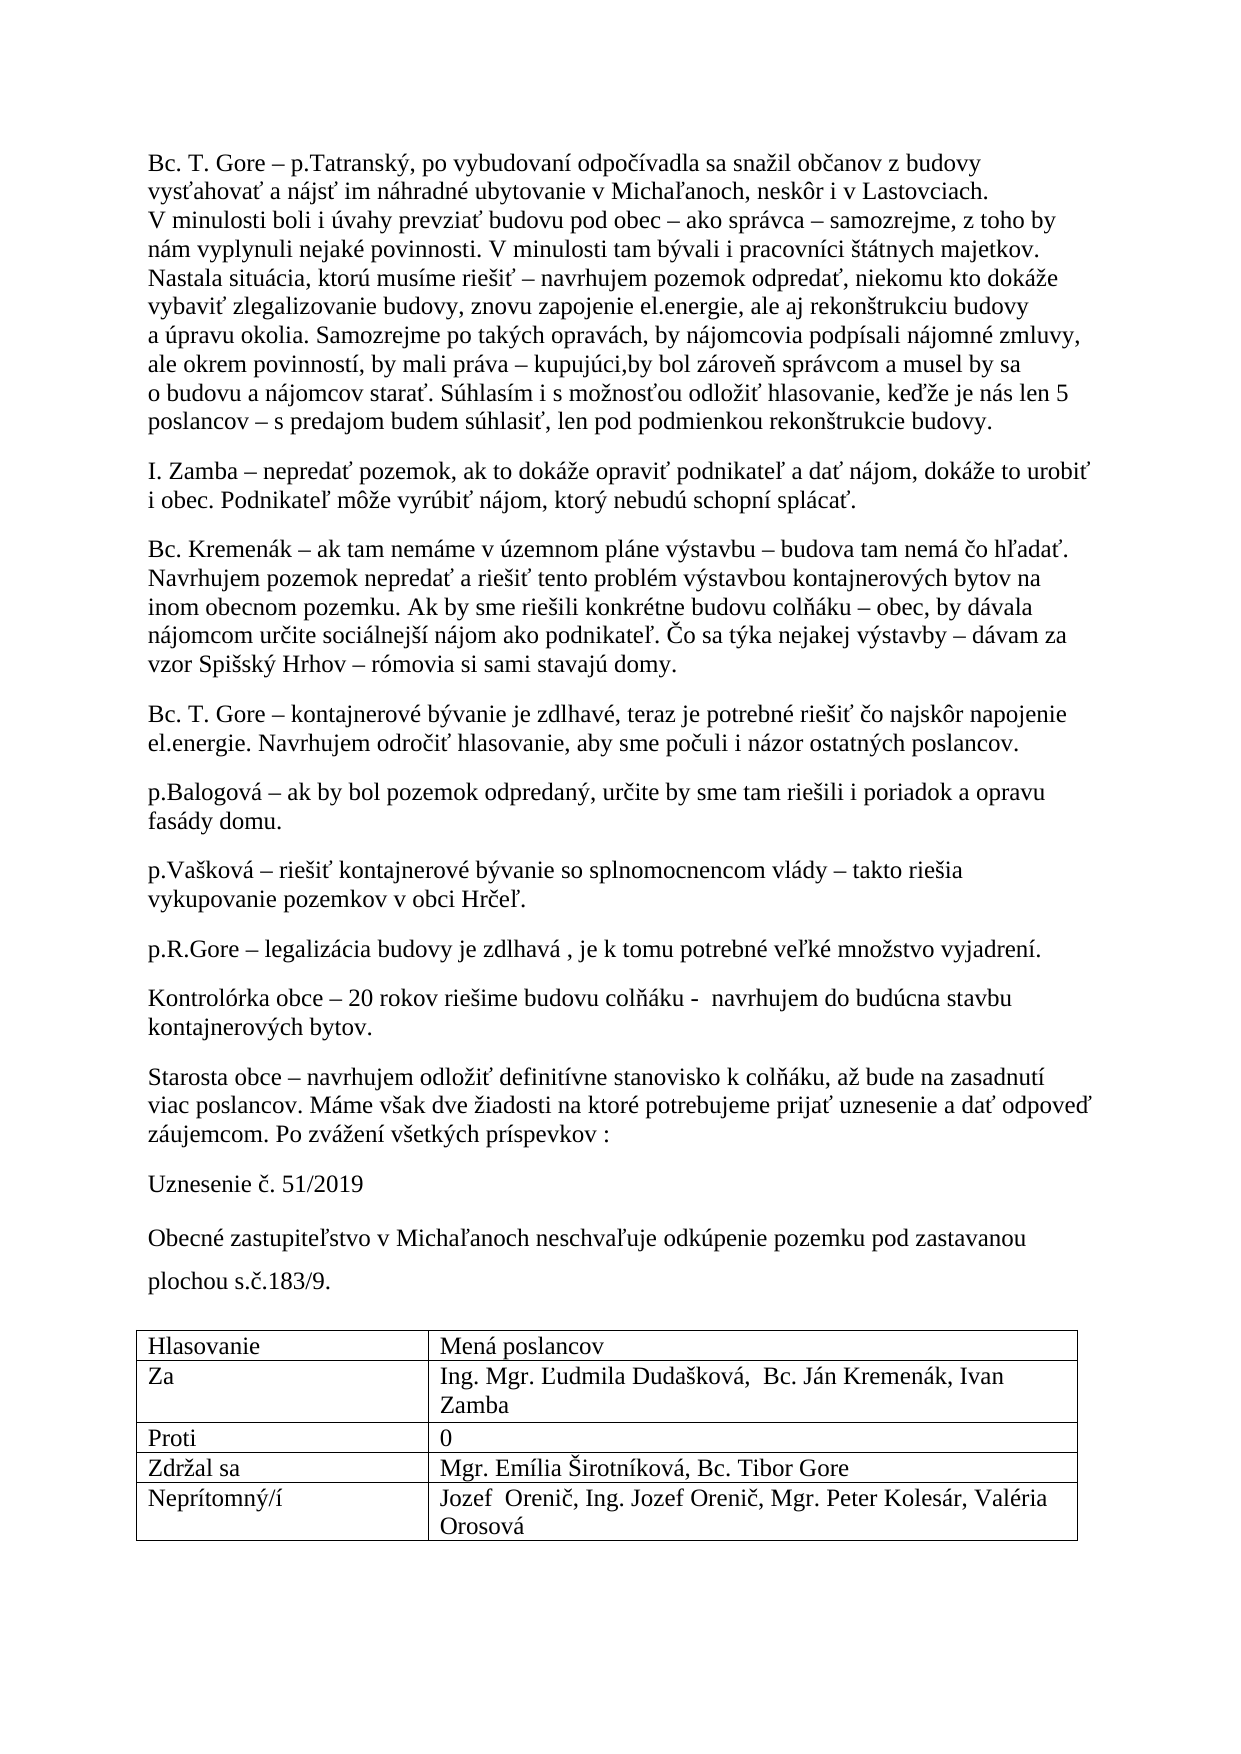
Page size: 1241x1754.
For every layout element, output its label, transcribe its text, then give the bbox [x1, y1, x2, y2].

table_cell Jozef Orenič, Ing. Jozef Orenič, Mgr. Peter Kolesár, Valéria Orosová [429, 1483, 1077, 1540]
text Uznesenie č. 51/2019 [148, 1169, 1093, 1198]
text Starosta obce – navrhujem odložiť definitívne stanovisko k colňáku, až bude na zasadnutí viac poslancov. Máme však dve žiadosti na ktoré potrebujeme prijať uznesenie a dať odpoveď záujemcom. Po zvážení všetkých príspevkov : [148, 1062, 1093, 1148]
table_cell Za [137, 1361, 428, 1422]
text Bc. T. Gore – p.Tatranský, po vybudovaní odpočívadla sa snažil občanov z budovy vysťahovať a nájsť im náhradné ubytovanie v Michaľanoch, neskôr i v Lastovciach. V minulosti boli i úvahy prevziať budovu pod obec – ako správca – samozrejme, z toho by nám vyplynuli nejaké povinnosti. V minulosti tam bývali i pracovníci štátnych majetkov. Nastala situácia, ktorú musíme riešiť – navrhujem pozemok odpredať, niekomu kto dokáže vybaviť zlegalizovanie budovy, znovu zapojenie el.energie, ale aj rekonštrukciu budovy a úpravu okolia. Samozrejme po takých opravách, by nájomcovia podpísali nájomné zmluvy, ale okrem povinností, by mali práva – kupujúci,by bol zároveň správcom a musel by sa o budovu a nájomcov starať. Súhlasím i s možnosťou odložiť hlasovanie, keďže je nás len 5 poslancov – s predajom budem súhlasiť, len pod podmienkou rekonštrukcie budovy. [148, 148, 1093, 435]
table_header Hlasovanie [137, 1331, 428, 1360]
text Bc. Kremenák – ak tam nemáme v územnom pláne výstavbu – budova tam nemá čo hľadať. Navrhujem pozemok nepredať a riešiť tento problém výstavbou kontajnerových bytov na inom obecnom pozemku. Ak by sme riešili konkrétne budovu colňáku – obec, by dávala nájomcom určite sociálnejší nájom ako podnikateľ. Čo sa týka nejakej výstavby – dávam za vzor Spišský Hrhov – rómovia si sami stavajú domy. [148, 534, 1093, 678]
table_cell 0 [429, 1423, 1077, 1452]
table_cell Mgr. Emília Širotníková, Bc. Tibor Gore [429, 1453, 1077, 1482]
table_cell Ing. Mgr. Ľudmila Dudašková, Bc. Ján Kremenák, Ivan Zamba [429, 1361, 1077, 1422]
text Bc. T. Gore – kontajnerové bývanie je zdlhavé, teraz je potrebné riešiť čo najskôr napojenie el.energie. Navrhujem odročiť hlasovanie, aby sme počuli i názor ostatných poslancov. [148, 699, 1093, 756]
text p.Vašková – riešiť kontajnerové bývanie so splnomocnencom vlády – takto riešia vykupovanie pozemkov v obci Hrčeľ. [148, 856, 1093, 913]
text p.R.Gore – legalizácia budovy je zdlhavá , je k tomu potrebné veľké množstvo vyjadrení. [148, 934, 1093, 963]
text I. Zamba – nepredať pozemok, ak to dokáže opraviť podnikateľ a dať nájom, dokáže to urobiť i obec. Podnikateľ môže vyrúbiť nájom, ktorý nebudú schopní splácať. [148, 456, 1093, 513]
table_header Mená poslancov [429, 1331, 1077, 1360]
table_cell Proti [137, 1423, 428, 1452]
table_cell Zdržal sa [137, 1453, 428, 1482]
text Kontrolórka obce – 20 rokov riešime budovu colňáku - navrhujem do budúcna stavbu kontajnerových bytov. [148, 983, 1093, 1041]
text Obecné zastupiteľstvo v Michaľanoch neschvaľuje odkúpenie pozemku pod zastavanou plochou s.č.183/9. [148, 1223, 1093, 1294]
table_cell Neprítomný/í [137, 1483, 428, 1540]
text p.Balogová – ak by bol pozemok odpredaný, určite by sme tam riešili i poriadok a opravu fasády domu. [148, 777, 1093, 835]
